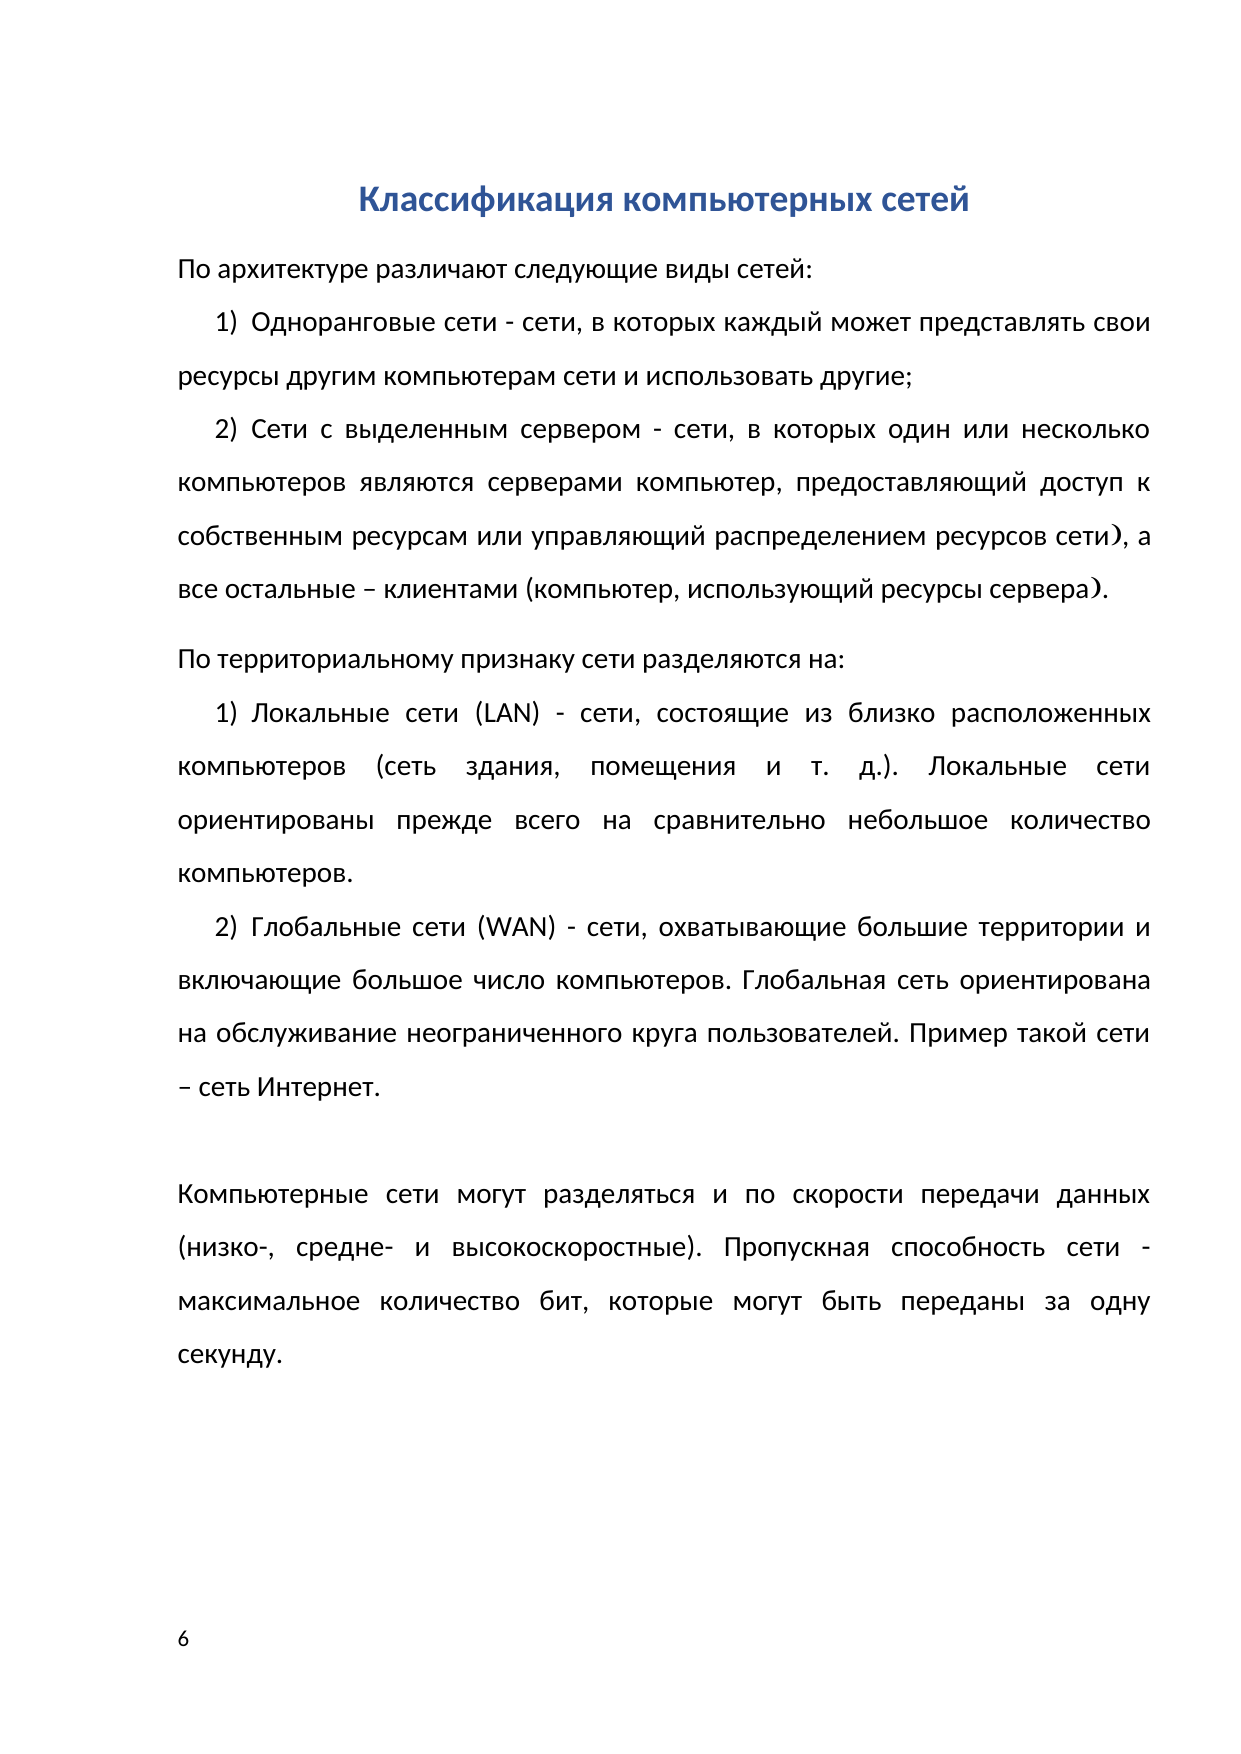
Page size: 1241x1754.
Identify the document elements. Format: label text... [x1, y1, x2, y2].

list Сети с выделенным сервером - сети, в которых один или несколько компьютеров являются серверами компьютер, предоставляющий доступ к собственным ресурсам или управляющий распределением ресурсов сети, а все остальные – клиентами (компьютер, использующий ресурсы сервера. [177, 410, 1152, 606]
text Компьютерные сети могут разделяться и по скорости передачи данных (низко-, средне- и высокоскоростные). Пропускная способность сети - максимальное количество бит, которые могут быть переданы за одну секунду. [177, 1175, 1152, 1371]
list Локальные сети (LAN) - сети, состоящие из близко расположенных компьютеров (сеть здания, помещения и т. д.). Локальные сети ориентированы прежде всего на сравнительно небольшое количество компьютеров. [177, 694, 1152, 890]
text По территориальному признаку сети разделяются на: [177, 641, 1152, 676]
list Глобальные сети (WAN) - сети, охватывающие большие территории и включающие большое число компьютеров. Глобальная сеть ориентирована на обслуживание неограниченного круга пользователей. Пример такой сети – сеть Интернет. [177, 908, 1152, 1104]
list Одноранговые сети - сети, в которых каждый может представлять свои ресурсы другим компьютерам сети и использовать другие; [177, 303, 1152, 392]
text По архитектуре различают следующие виды сетей: [177, 250, 1152, 285]
subtitle Классификация компьютерных сетей [177, 175, 1152, 221]
